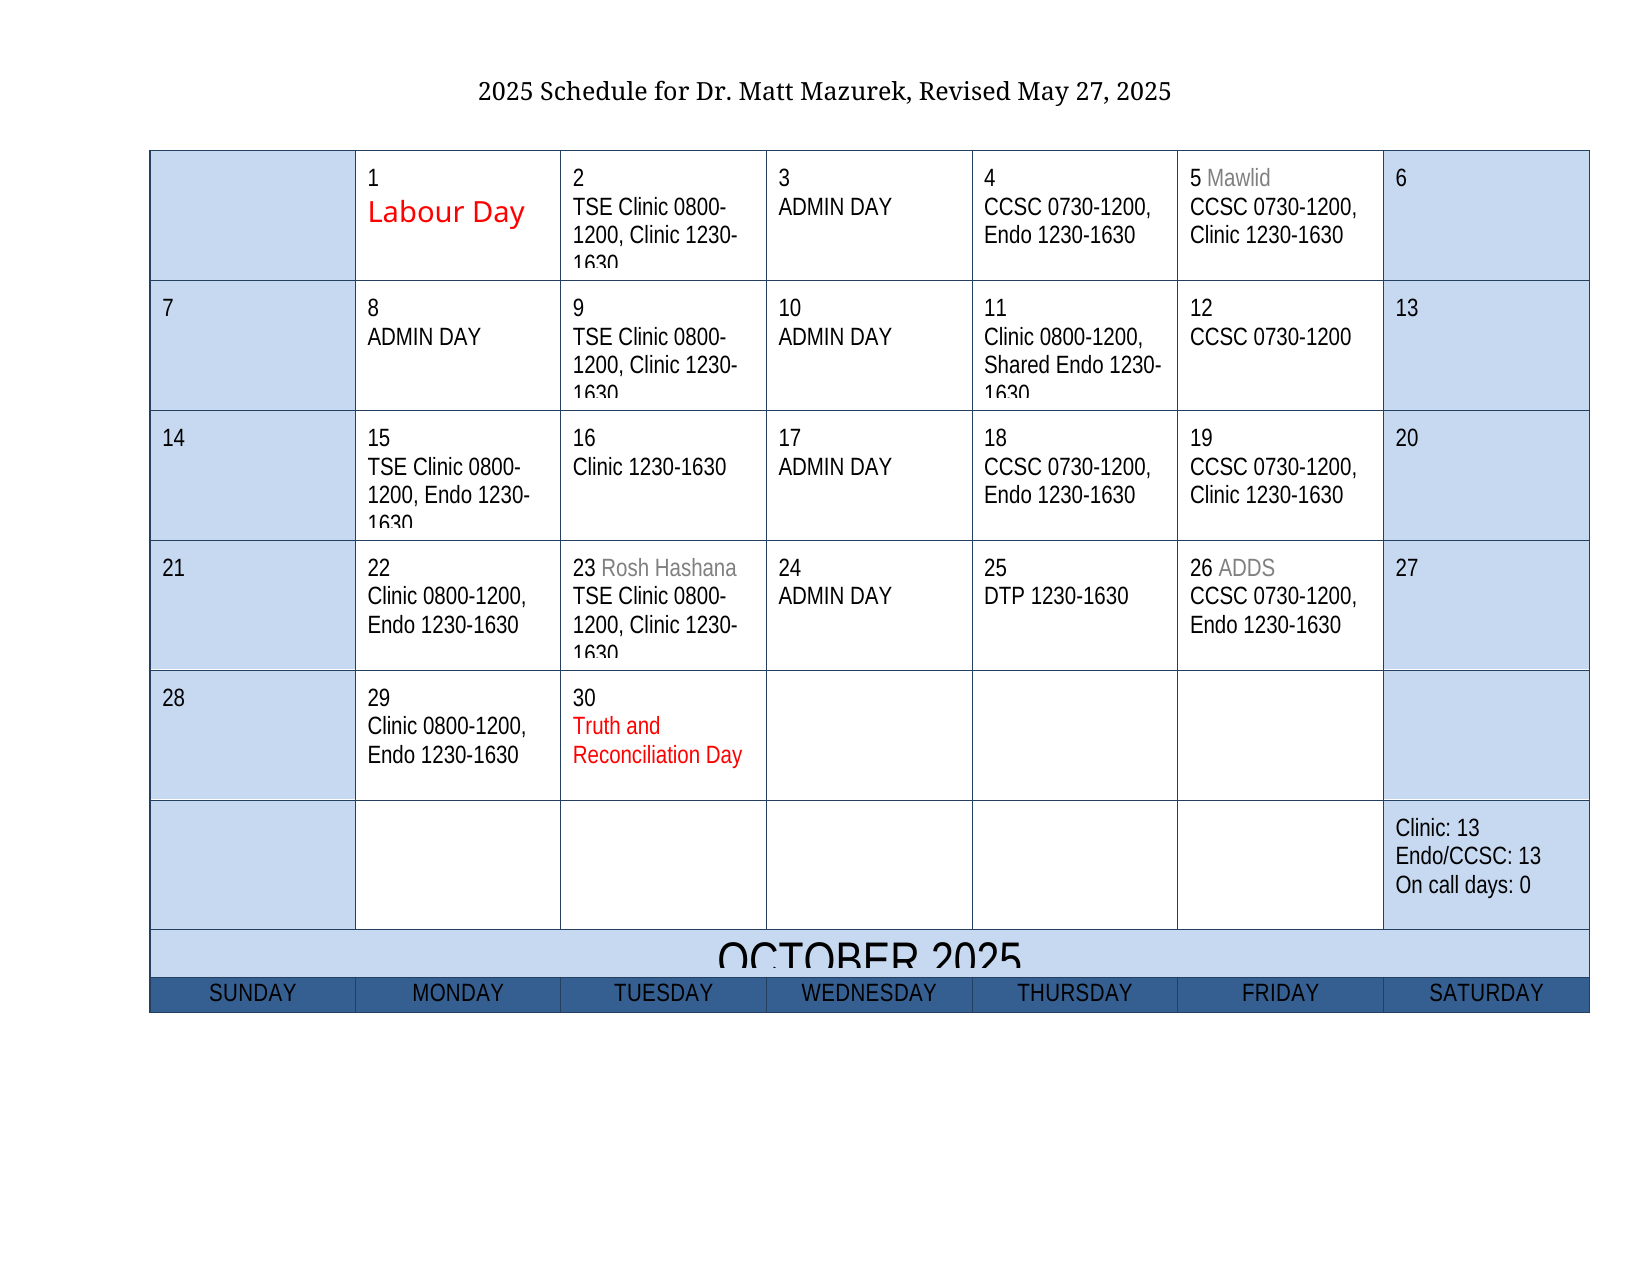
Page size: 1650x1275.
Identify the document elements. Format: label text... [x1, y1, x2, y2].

table_cell [1178, 671, 1383, 799]
table_cell OCTOBER 2025 [151, 930, 1589, 977]
table_cell [561, 801, 766, 929]
table_cell 13 [1384, 281, 1589, 410]
table_cell [1384, 671, 1589, 799]
table_cell Thursday [973, 978, 1177, 1012]
table_cell Tuesday [561, 978, 766, 1012]
table_cell 4 CCSC 0730-1200, Endo 1230-1630 [973, 151, 1177, 280]
table_cell 5 Mawlid CCSC 0730-1200, Clinic 1230-1630 [1178, 151, 1383, 280]
table_cell 28 [151, 671, 355, 799]
table_cell 7 [151, 281, 355, 410]
table_cell Sunday [151, 978, 355, 1012]
table_cell 27 [1384, 541, 1589, 669]
table_cell [151, 801, 355, 929]
table_cell 1 Labour Day [356, 151, 560, 280]
table_cell 23 Rosh Hashana TSE Clinic 0800-1200, Clinic 1230-1630 [561, 541, 766, 669]
table_cell [973, 671, 1177, 799]
table_cell [767, 671, 972, 799]
table_cell 22 Clinic 0800-1200, Endo 1230-1630 [356, 541, 560, 669]
table_cell 19 CCSC 0730-1200, Clinic 1230-1630 [1178, 411, 1383, 540]
table_cell 10 ADMIN DAY [767, 281, 972, 410]
table_cell [1178, 801, 1383, 929]
table_cell 24 ADMIN DAY [767, 541, 972, 669]
table_cell 26 ADDS CCSC 0730-1200, Endo 1230-1630 [1178, 541, 1383, 669]
table_cell [356, 801, 560, 929]
table_cell 21 [151, 541, 355, 669]
table_cell 18 CCSC 0730-1200, Endo 1230-1630 [973, 411, 1177, 540]
table_cell Saturday [1384, 978, 1589, 1012]
table_cell 2 TSE Clinic 0800-1200, Clinic 1230-1630 [561, 151, 766, 280]
table_cell 12 CCSC 0730-1200 [1178, 281, 1383, 410]
table_cell 20 [1384, 411, 1589, 540]
table_cell 30 Truth and Reconciliation Day [561, 671, 766, 799]
table_cell 17 ADMIN DAY [767, 411, 972, 540]
table_cell 8 ADMIN DAY [356, 281, 560, 410]
table_cell 3 ADMIN DAY [767, 151, 972, 280]
table_cell [151, 151, 355, 280]
table_cell 25 DTP 1230-1630 [973, 541, 1177, 669]
table_cell 14 [151, 411, 355, 540]
table_cell 29 Clinic 0800-1200, Endo 1230-1630 [356, 671, 560, 799]
table_cell Wednesday [767, 978, 972, 1012]
table_cell 6 [1384, 151, 1589, 280]
table_cell 11 Clinic 0800-1200, Shared Endo 1230-1630 [973, 281, 1177, 410]
table_cell Friday [1178, 978, 1383, 1012]
table_cell [767, 801, 972, 929]
table_cell 16 Clinic 1230-1630 [561, 411, 766, 540]
table_cell Monday [356, 978, 560, 1012]
table_cell [973, 801, 1177, 929]
table_cell Clinic: 13 Endo/CCSC: 13 On call days: 0 [1384, 801, 1589, 929]
table_cell 9 TSE Clinic 0800-1200, Clinic 1230-1630 [561, 281, 766, 410]
table_cell 15 TSE Clinic 0800-1200, Endo 1230-1630 [356, 411, 560, 540]
